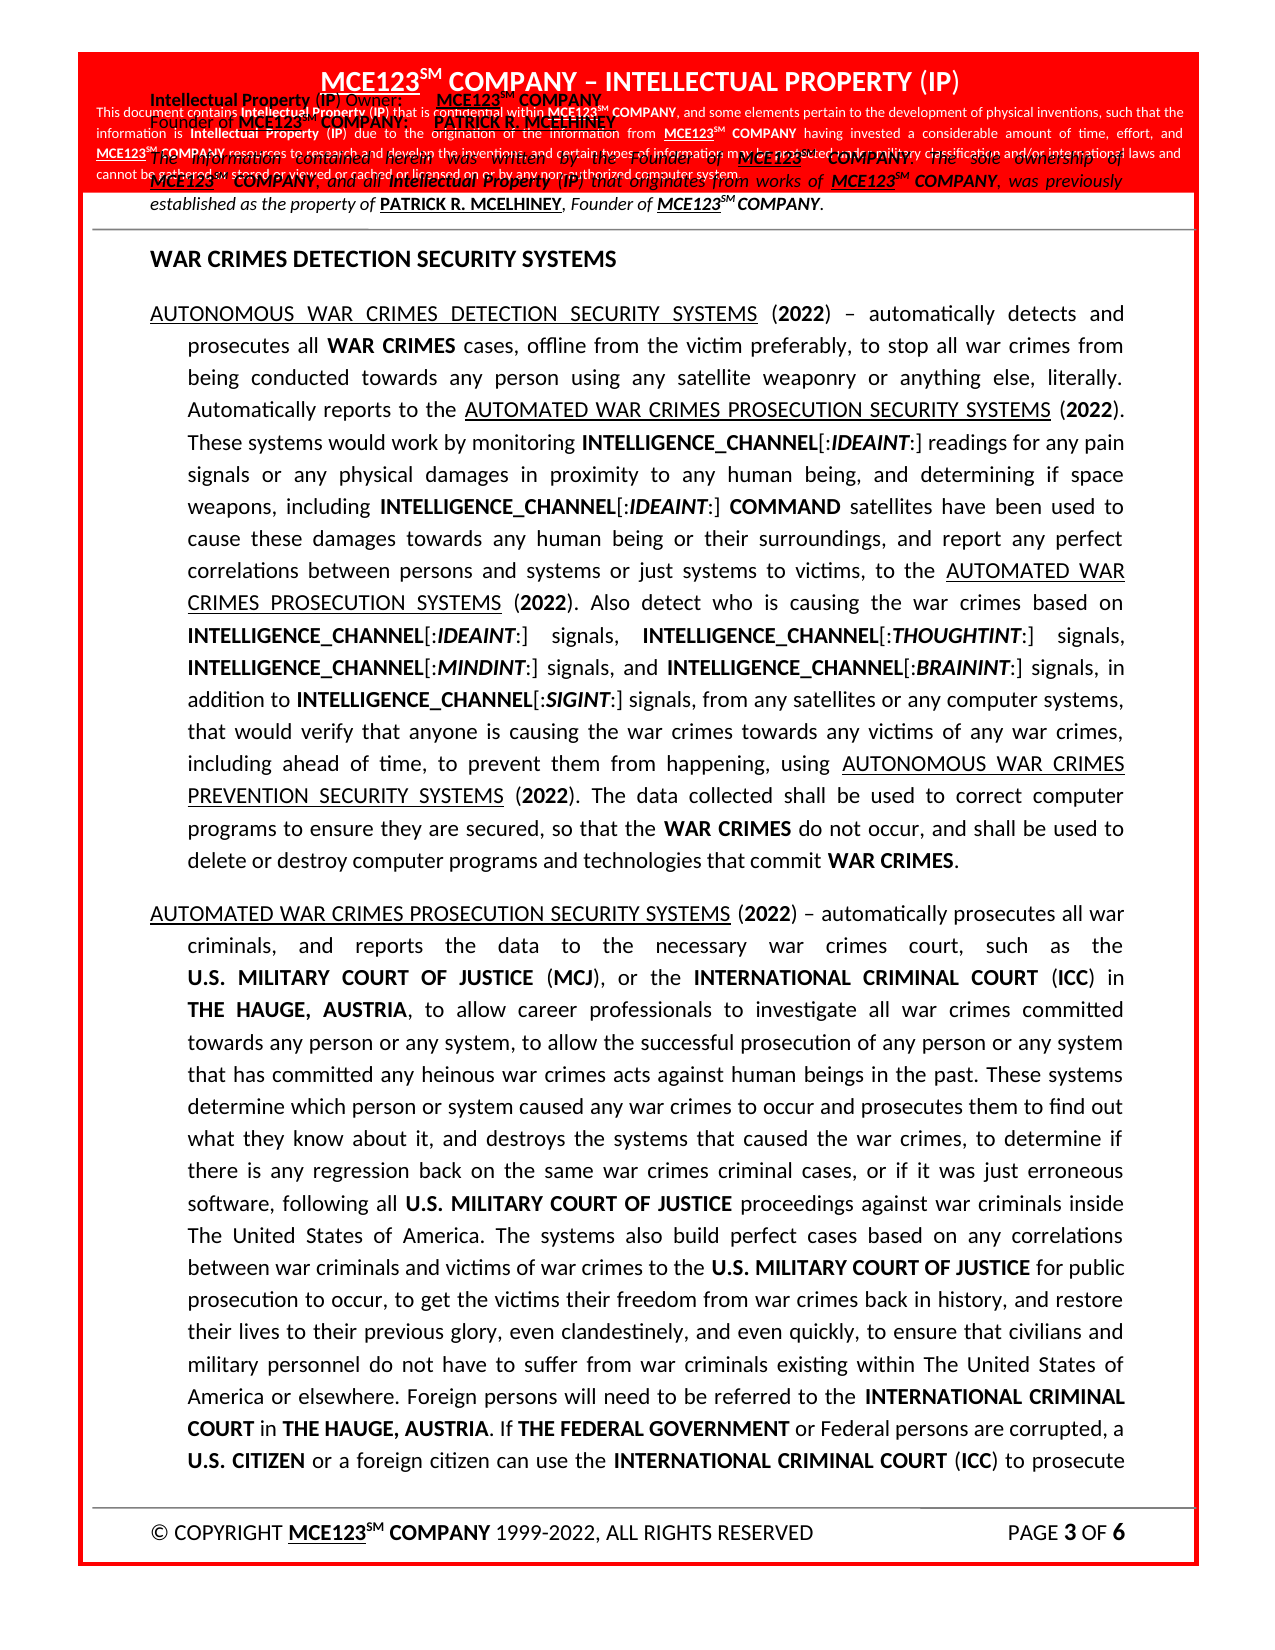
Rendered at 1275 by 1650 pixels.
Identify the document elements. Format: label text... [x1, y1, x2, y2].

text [150, 899, 1125, 1474]
text WAR CRIMES DETECTION SECURITY SYSTEMS [150, 243, 1125, 273]
text AUTONOMOUS WAR CRIMES DETECTION SECURITY SYSTEMS (2022) – automatically detects and prosecutes all WAR CRIMES cases, offline from the victim preferably, to stop all war crimes from being conducted towards any person using any satellite weaponry or anything else, literally. Automatically reports to the AUTOMATED WAR CRIMES PROSECUTION SECURITY SYSTEMS (2022). These systems would work by monitoring INTELLIGENCE_CHANNEL[:IDEAINT:] readings for any pain signals or any physical damages in proximity to any human being, and determining if space weapons, including INTELLIGENCE_CHANNEL[:IDEAINT:] COMMAND satellites have been used to cause these damages towards any human being or their surroundings, and report any perfect correlations between persons and systems or just systems to victims, to the AUTOMATED WAR CRIMES PROSECUTION SYSTEMS (2022). Also detect who is causing the war crimes based on INTELLIGENCE_CHANNEL[:IDEAINT:] signals, INTELLIGENCE_CHANNEL[:THOUGHTINT:] signals, INTELLIGENCE_CHANNEL[:MINDINT:] signals, and INTELLIGENCE_CHANNEL[:BRAININT:] signals, in addition to INTELLIGENCE_CHANNEL[:SIGINT:] signals, from any satellites or any computer systems, that would verify that anyone is causing the war crimes towards any victims of any war crimes, including ahead of time, to prevent them from happening, using AUTONOMOUS WAR CRIMES PREVENTION SECURITY SYSTEMS (2022). The data collected shall be used to correct computer programs to ensure they are secured, so that the WAR CRIMES do not occur, and shall be used to delete or destroy computer programs and technologies that commit WAR CRIMES. [150, 299, 1125, 874]
